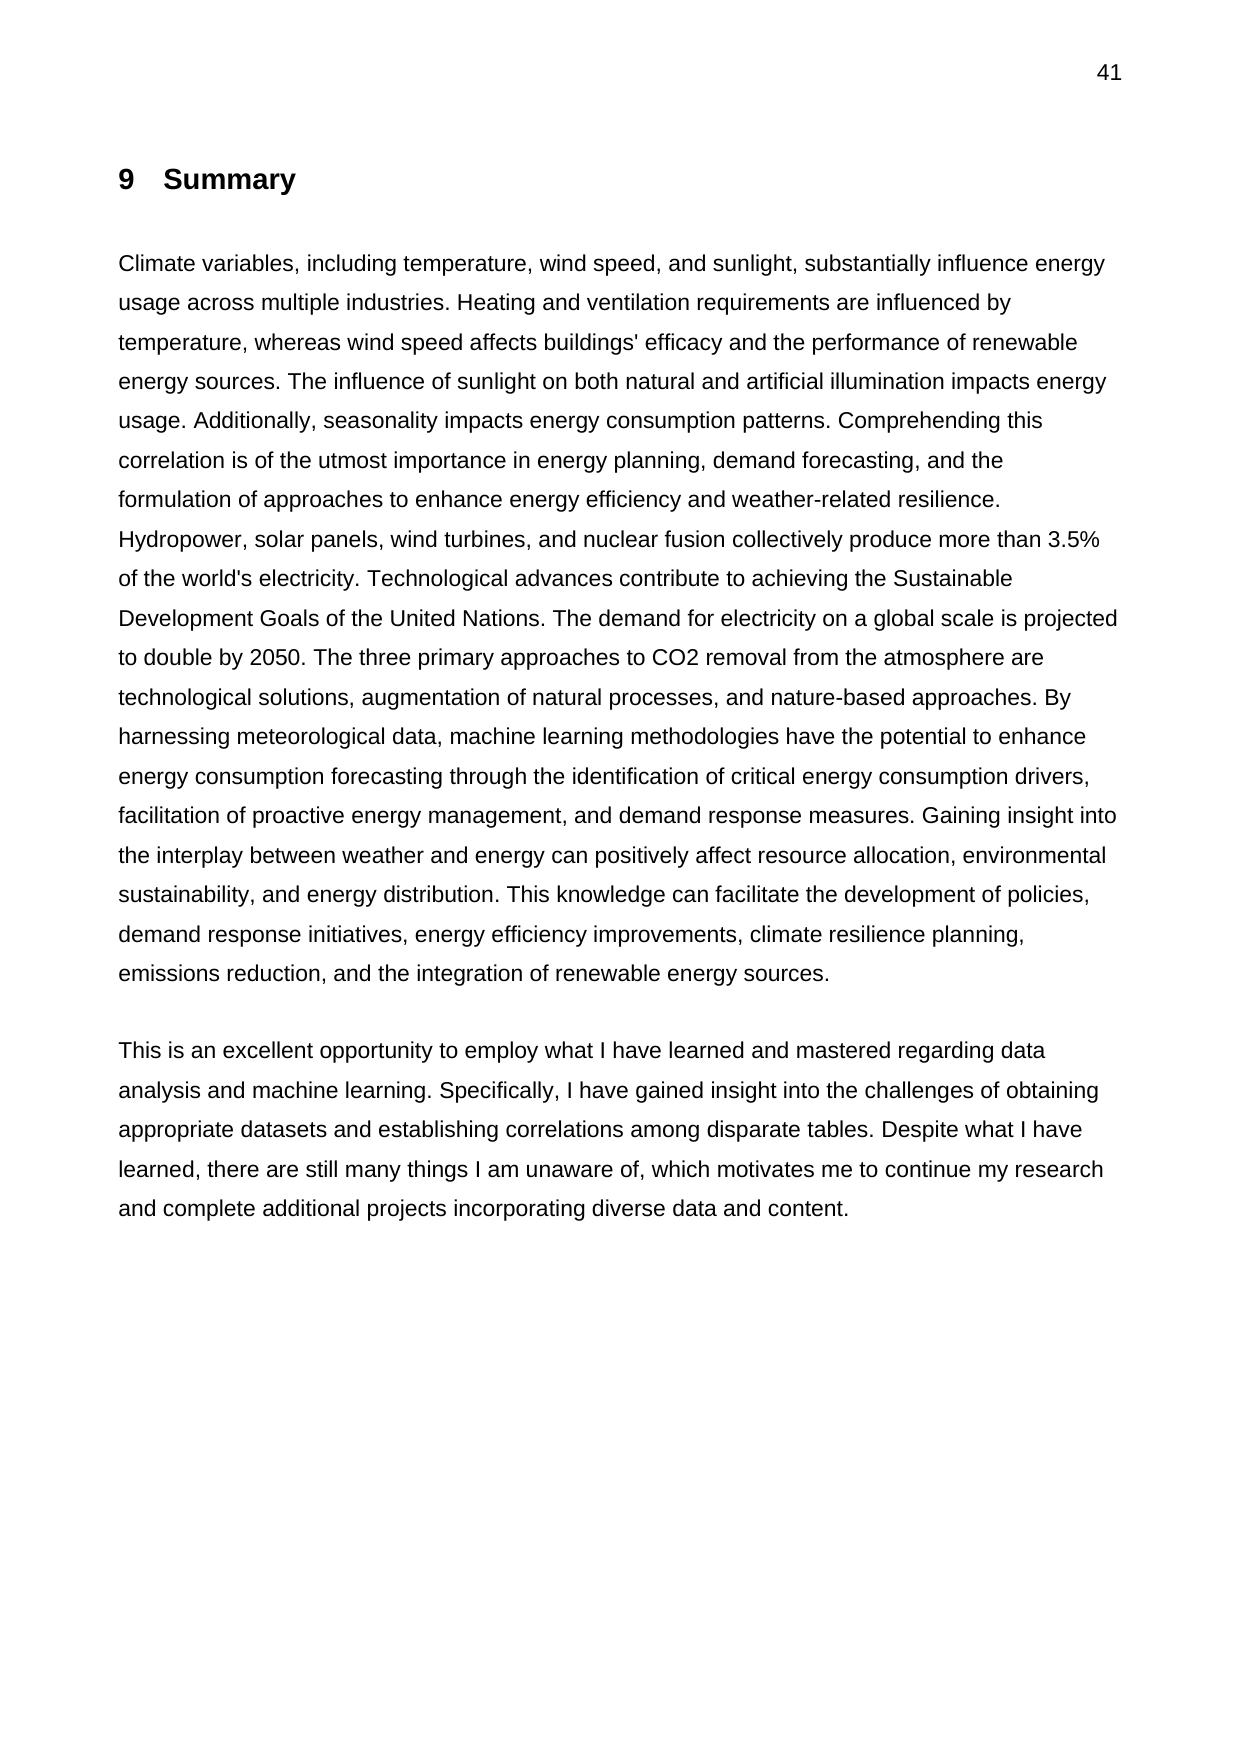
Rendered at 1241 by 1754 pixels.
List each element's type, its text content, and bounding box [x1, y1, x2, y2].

text This is an excellent opportunity to employ what I have learned and mastered regarding data analysis and machine learning. Specifically, I have gained insight into the challenges of obtaining appropriate datasets and establishing correlations among disparate tables. Despite what I have learned, there are still many things I am unaware of, which motivates me to continue my research and complete additional projects incorporating diverse data and content. [118, 1037, 1122, 1221]
subtitle Summary [118, 162, 1122, 195]
text Climate variables, including temperature, wind speed, and sunlight, substantially influence energy usage across multiple industries. Heating and ventilation requirements are influenced by temperature, whereas wind speed affects buildings' efficacy and the performance of renewable energy sources. The influence of sunlight on both natural and artificial illumination impacts energy usage. Additionally, seasonality impacts energy consumption patterns. Comprehending this correlation is of the utmost importance in energy planning, demand forecasting, and the formulation of approaches to enhance energy efficiency and weather-related resilience. Hydropower, solar panels, wind turbines, and nuclear fusion collectively produce more than 3.5% of the world's electricity. Technological advances contribute to achieving the Sustainable Development Goals of the United Nations. The demand for electricity on a global scale is projected to double by 2050. The three primary approaches to CO2 removal from the atmosphere are technological solutions, augmentation of natural processes, and nature-based approaches. By harnessing meteorological data, machine learning methodologies have the potential to enhance energy consumption forecasting through the identification of critical energy consumption drivers, facilitation of proactive energy management, and demand response measures. Gaining insight into the interplay between weather and energy can positively affect resource allocation, environmental sustainability, and energy distribution. This knowledge can facilitate the development of policies, demand response initiatives, energy efficiency improvements, climate resilience planning, emissions reduction, and the integration of renewable energy sources. [118, 249, 1122, 987]
